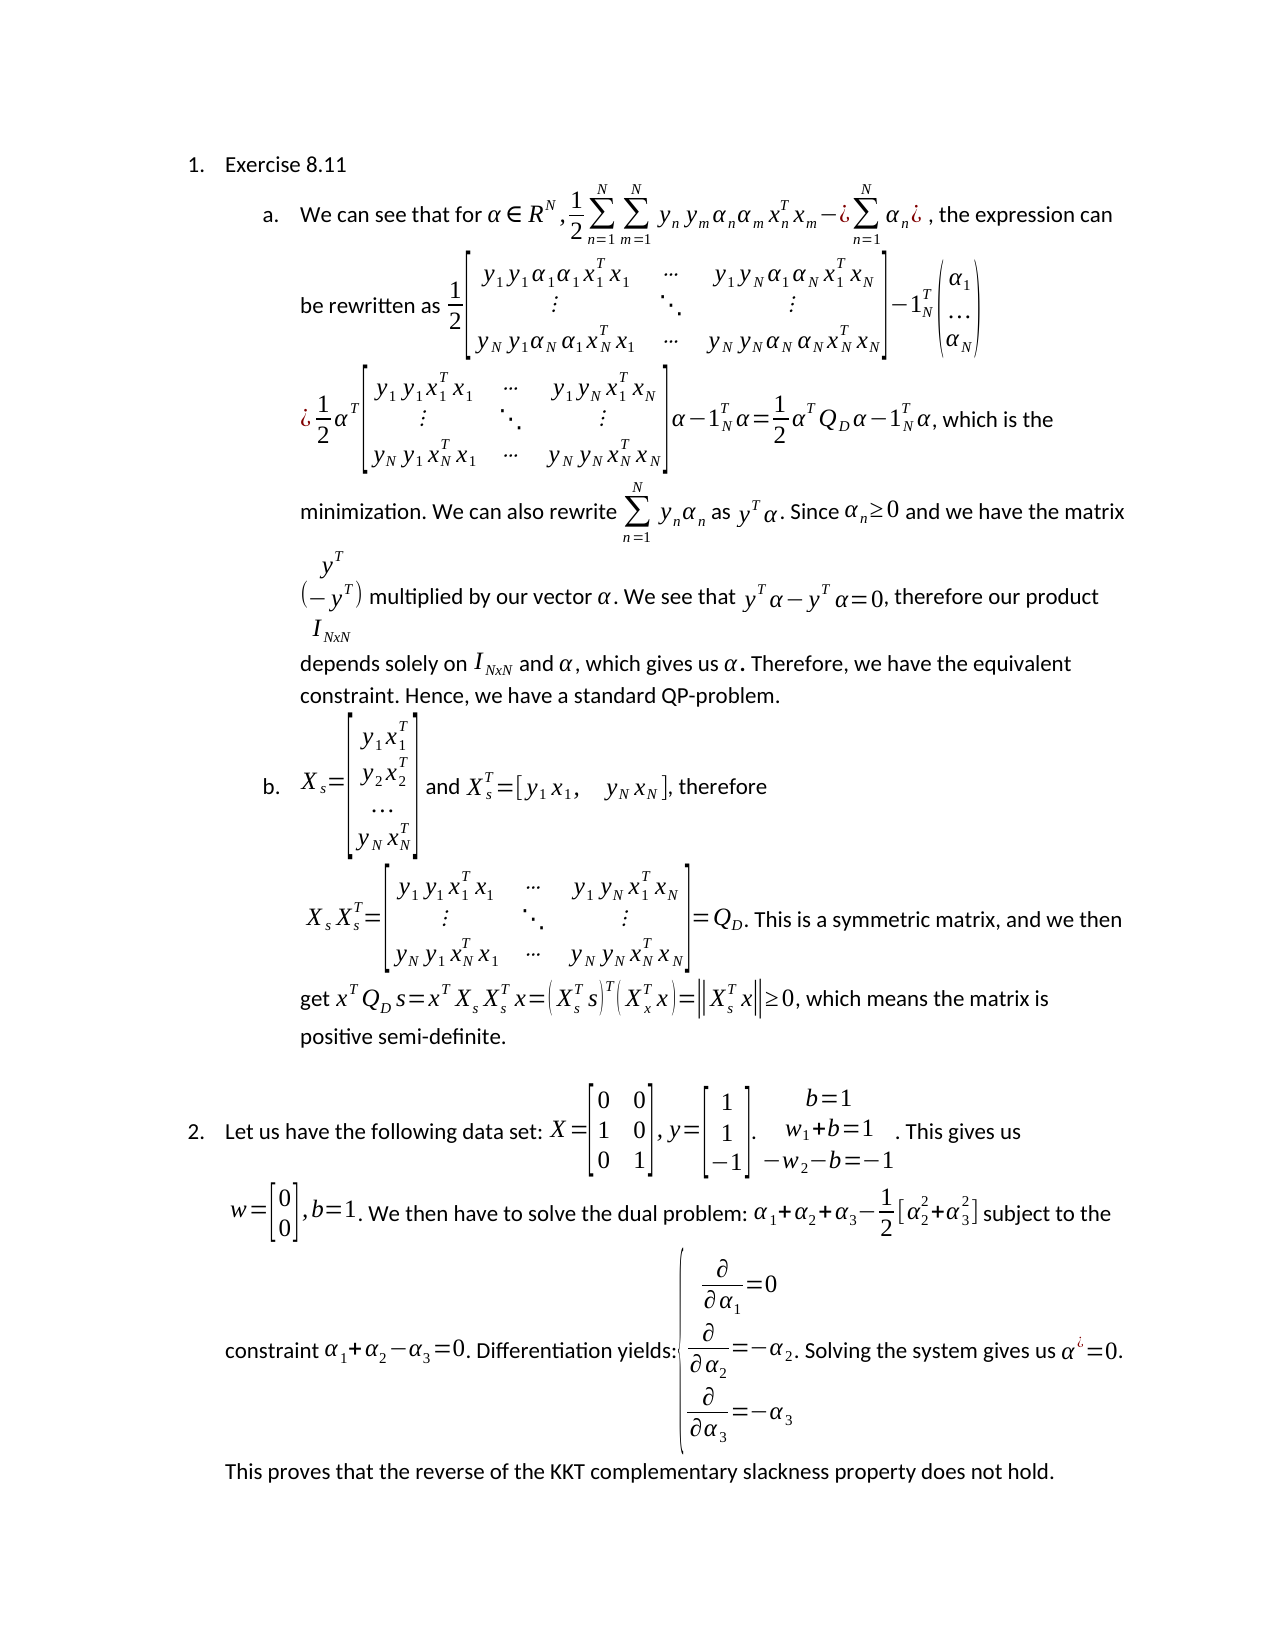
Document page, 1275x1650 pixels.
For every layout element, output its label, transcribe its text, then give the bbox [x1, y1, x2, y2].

list . This is a symmetric matrix, and we then get , which means the matrix is positive semi-definite. [300, 863, 1125, 1050]
list Exercise 8.11 [187, 150, 1125, 178]
list and , therefore [262, 711, 1125, 861]
list . We then have to solve the dual problem: subject to the constraint . Differentiation yields:. Solving the system gives us . This proves that the reverse of the KKT complementary slackness property does not hold. [225, 1182, 1125, 1486]
list , which is the minimization. We can also rewrite as . Since and we have the matrix multiplied by our vector . We see that , therefore our product depends solely on and , which gives us . Therefore, we have the equivalent constraint. Hence, we have a standard QP-problem. [300, 364, 1125, 709]
list We can see that for , the expression can be rewritten as [262, 180, 1125, 362]
list Let us have the following data set: . . This gives us [187, 1082, 1125, 1179]
